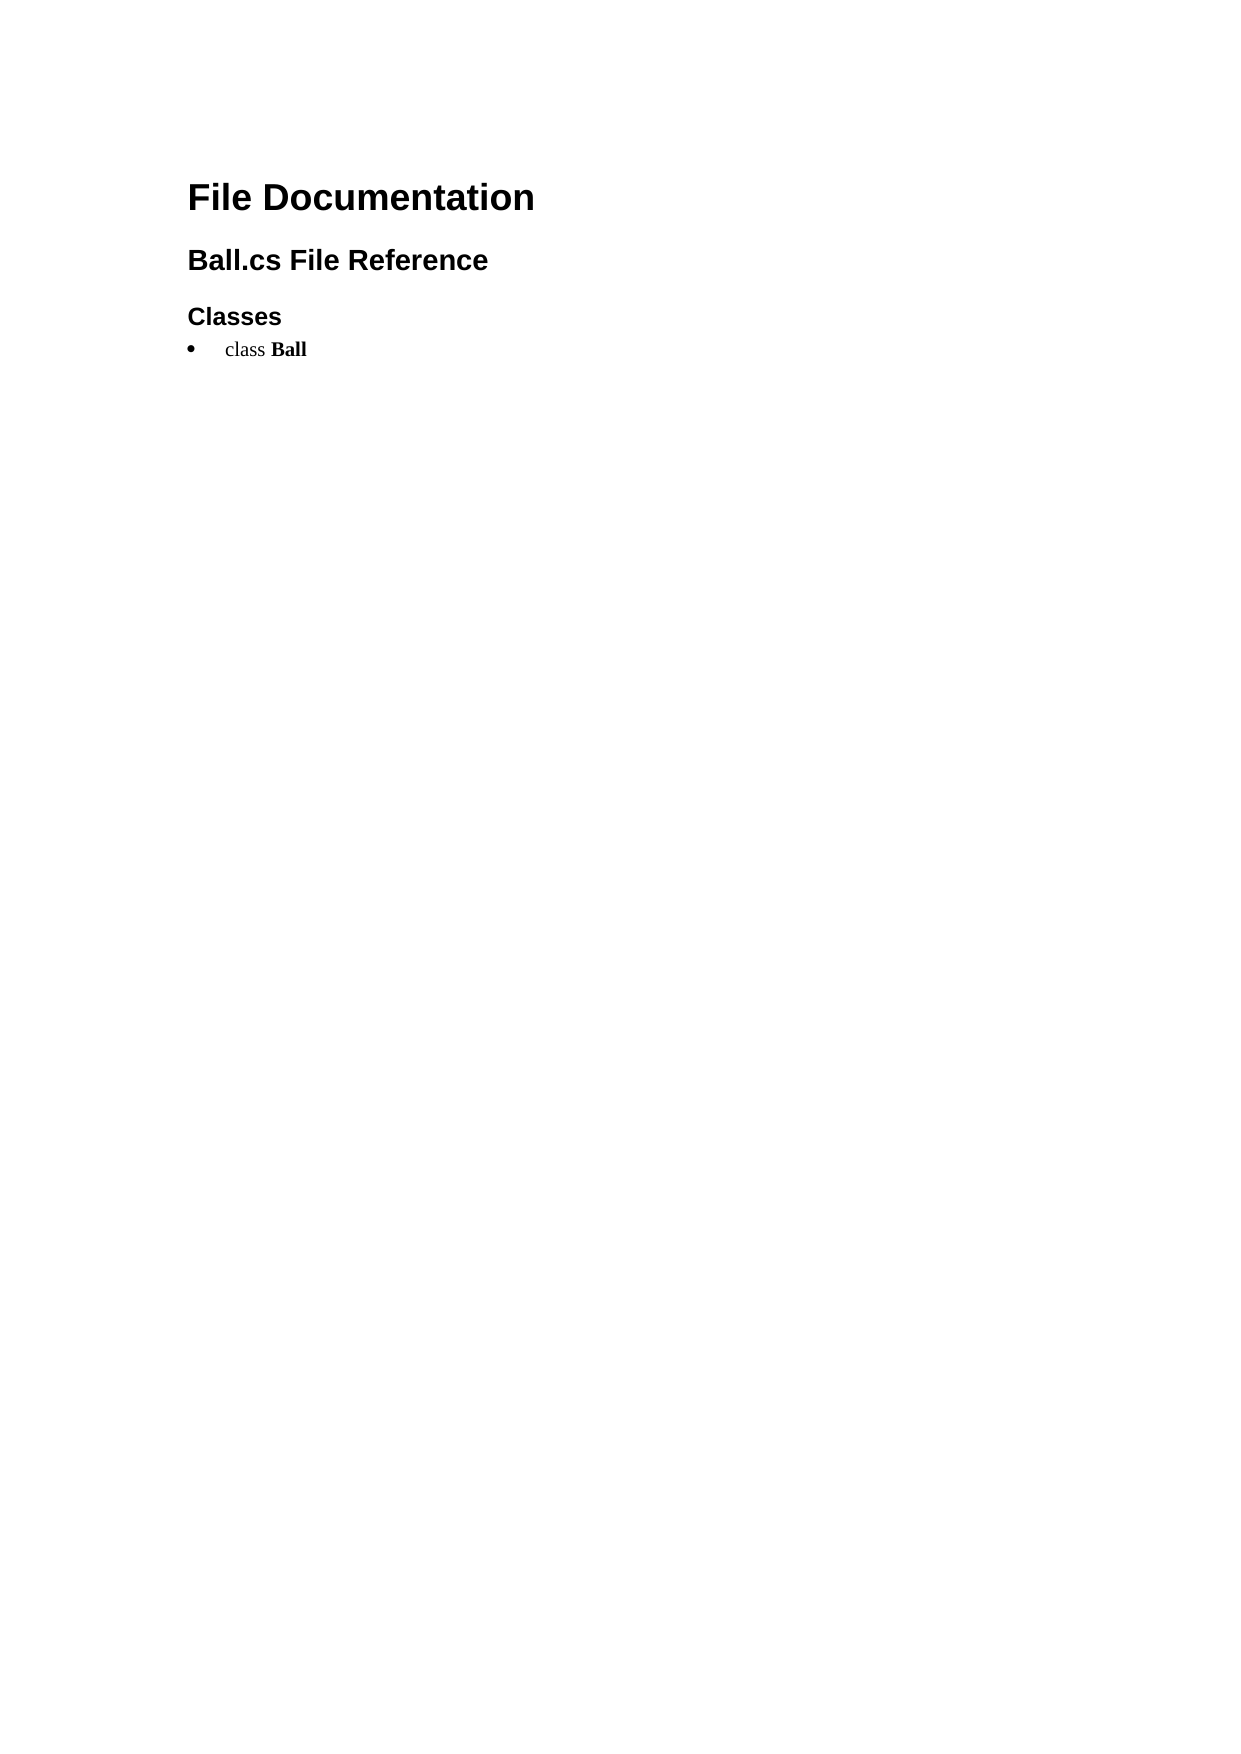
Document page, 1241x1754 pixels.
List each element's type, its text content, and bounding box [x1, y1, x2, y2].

list class Ball [187, 337, 1053, 361]
subtitle File Documentation [187, 175, 1053, 218]
subtitle Ball.cs File Reference [187, 243, 1053, 277]
subtitle Classes [187, 302, 1053, 330]
